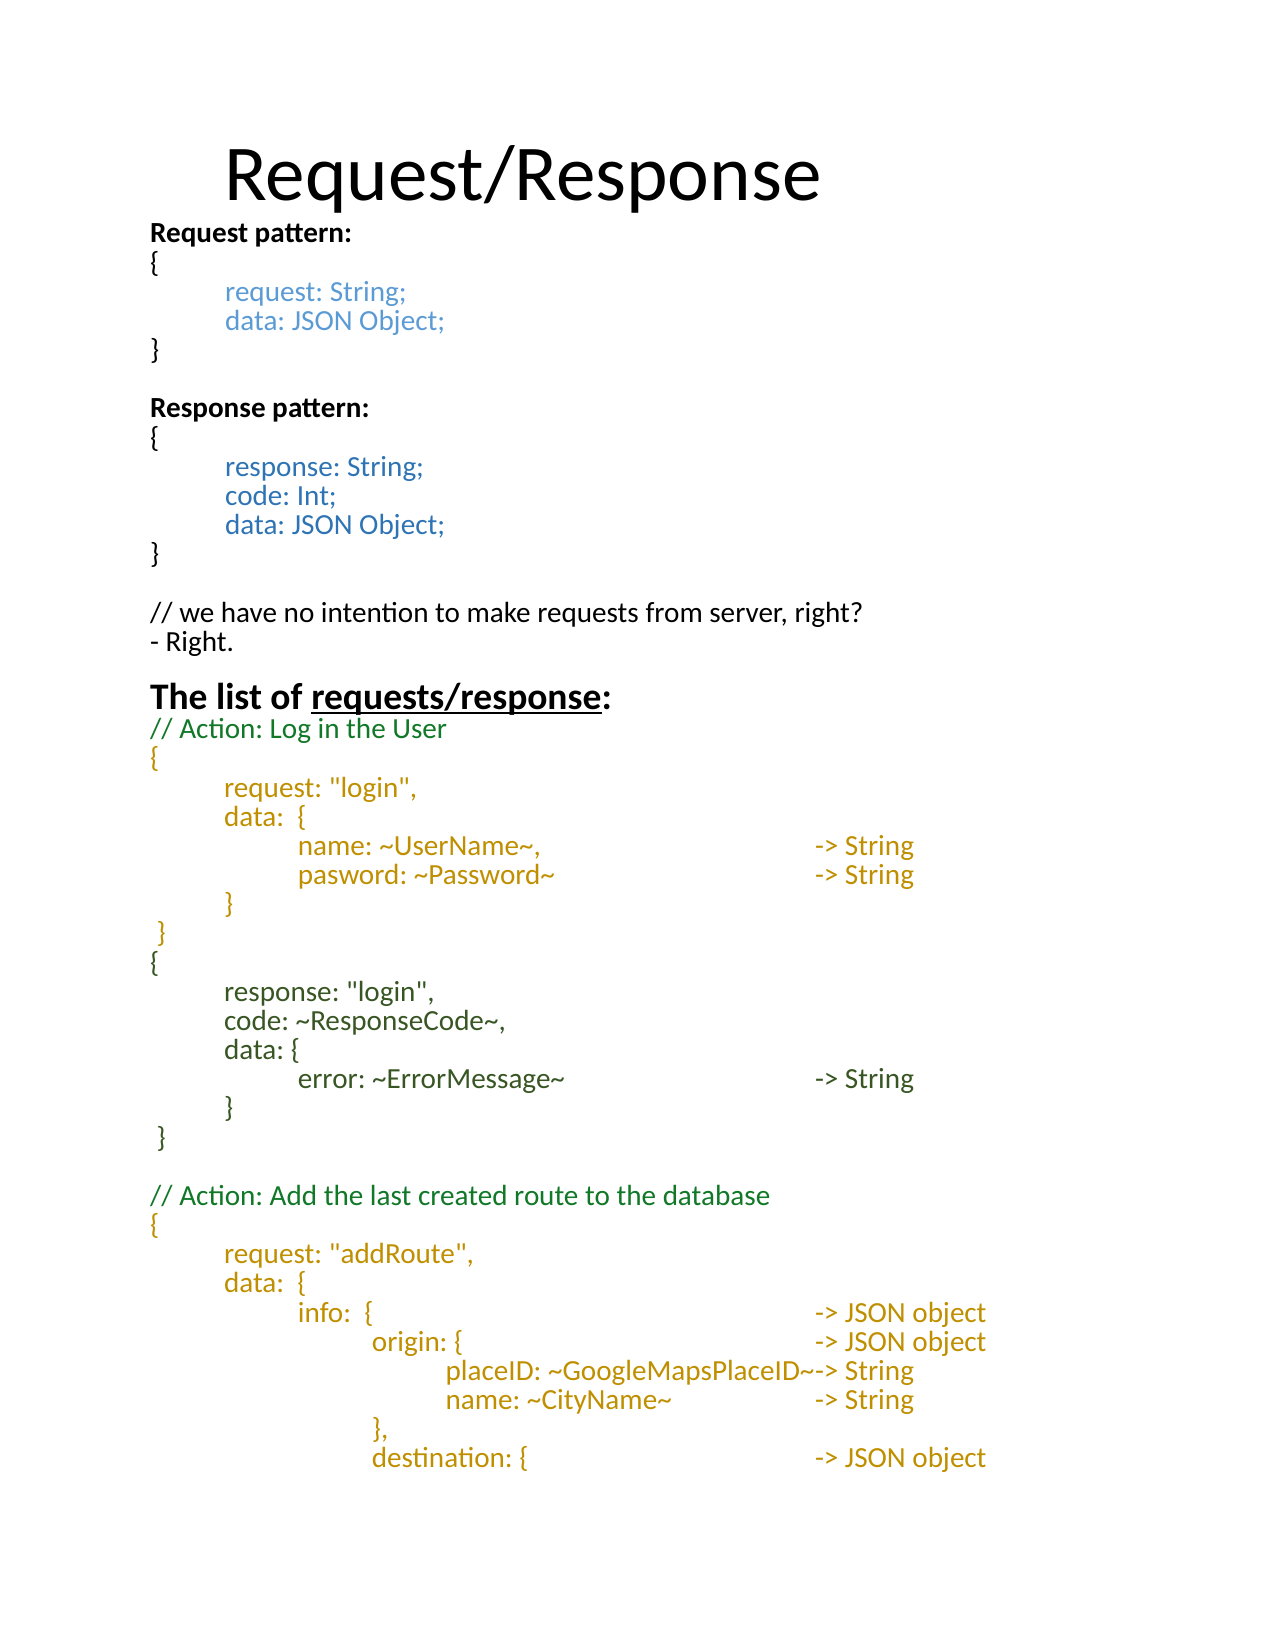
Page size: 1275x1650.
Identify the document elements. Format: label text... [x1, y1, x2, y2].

text { [150, 1214, 1125, 1239]
text } [150, 544, 1125, 569]
text data: { [150, 1273, 1125, 1298]
text data: { [150, 1039, 1125, 1064]
text name: ~CityName~ -> String [150, 1389, 1125, 1414]
text data: JSON Object; [225, 514, 1125, 539]
text } [150, 339, 1125, 364]
text Request pattern: [150, 223, 1125, 248]
text info: { -> JSON object [150, 1302, 1125, 1327]
text response: String; [225, 456, 1125, 481]
text origin: { -> JSON object [150, 1331, 1125, 1356]
text // we have no intention to make requests from server, right? [150, 602, 1125, 627]
text request: "addRoute", [150, 1244, 1125, 1269]
text - Right. [150, 631, 1125, 656]
text request: String; [225, 281, 1125, 306]
text The list of requests/response: [150, 689, 1125, 714]
text error: ~ErrorMessage~ -> String [150, 1069, 1125, 1094]
text { [150, 748, 1125, 773]
text } [150, 1127, 1125, 1152]
text } [150, 1098, 1125, 1123]
text Request/Response [341, 179, 631, 206]
text { [150, 252, 1125, 277]
text name: ~UserName~, -> String [150, 835, 1125, 860]
text // Action: Add the last created route to the database [150, 1185, 1125, 1210]
text request: "login", [150, 777, 1125, 802]
text Response pattern: [150, 398, 1125, 423]
text data: JSON Object; [225, 310, 1125, 335]
text // Action: Log in the User [150, 719, 1125, 744]
text } [150, 894, 1125, 919]
text } [150, 923, 1125, 948]
text { [150, 952, 1125, 977]
text placeID: ~GoogleMapsPlaceID~ -> String [150, 1360, 1125, 1385]
text pasword: ~Password~ -> String [150, 864, 1125, 889]
text Request/Response [638, 179, 1125, 206]
text destination: { -> JSON object [150, 1448, 1125, 1473]
text response: "login", [150, 981, 1125, 1006]
text code: Int; [225, 485, 1125, 510]
text Request/Response [150, 179, 334, 206]
text code: ~ResponseCode~, [150, 1010, 1125, 1035]
text }, [150, 1419, 1125, 1444]
text data: { [150, 806, 1125, 831]
text { [150, 427, 1125, 452]
